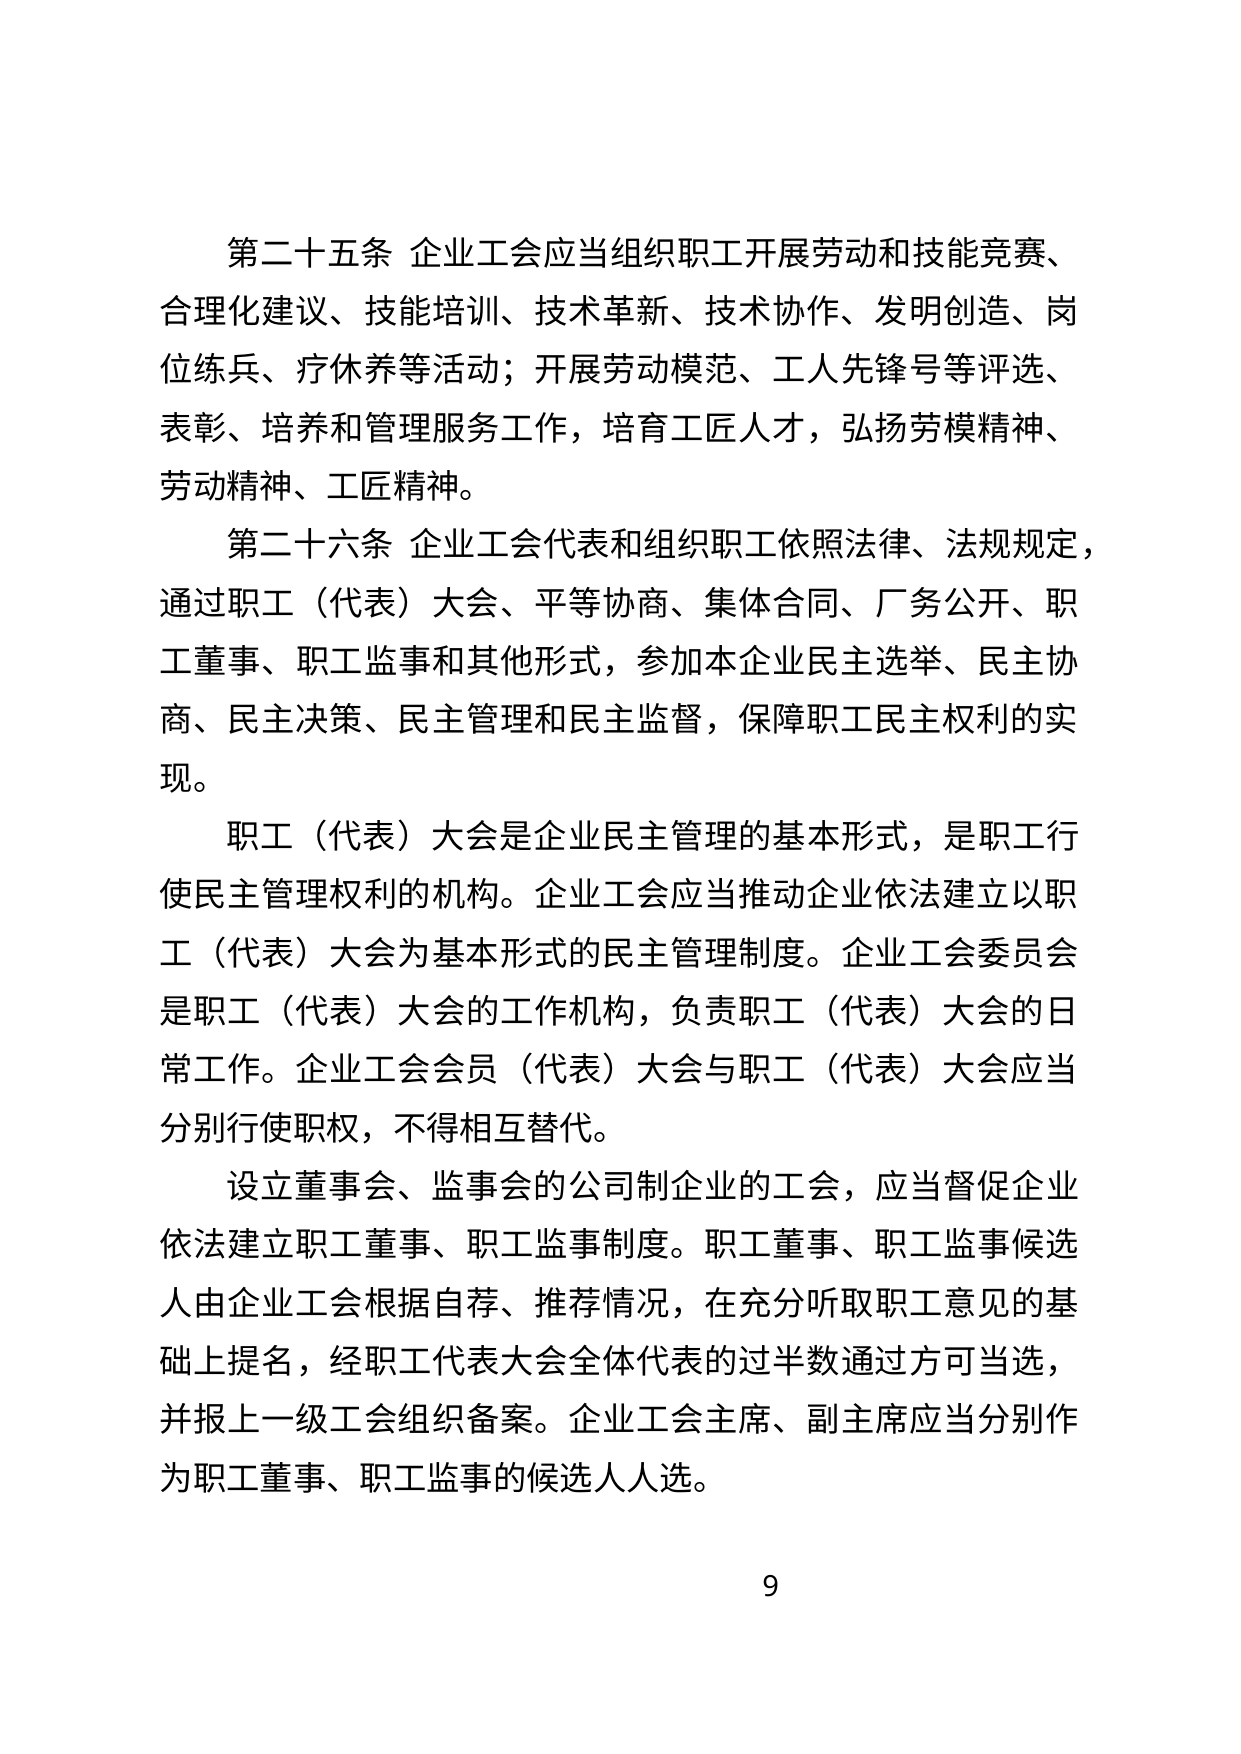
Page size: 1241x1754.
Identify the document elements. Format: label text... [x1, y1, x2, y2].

text 第二十六条 企业工会代表和组织职工依照法律、法规规定，通过职工（代表）大会、平等协商、集体合同、厂务公开、职工董事、职工监事和其他形式，参加本企业民主选举、民主协商、民主决策、民主管理和民主监督，保障职工民主权利的实现。 [159, 510, 1081, 802]
text 职工（代表）大会是企业民主管理的基本形式，是职工行使民主管理权利的机构。企业工会应当推动企业依法建立以职工（代表）大会为基本形式的民主管理制度。企业工会委员会是职工（代表）大会的工作机构，负责职工（代表）大会的日常工作。企业工会会员（代表）大会与职工（代表）大会应当分别行使职权，不得相互替代。 [159, 802, 1081, 1152]
text 第二十五条 企业工会应当组织职工开展劳动和技能竞赛、合理化建议、技能培训、技术革新、技术协作、发明创造、岗位练兵、疗休养等活动；开展劳动模范、工人先锋号等评选、表彰、培养和管理服务工作，培育工匠人才，弘扬劳模精神、劳动精神、工匠精神。 [159, 218, 1081, 510]
text 设立董事会、监事会的公司制企业的工会，应当督促企业依法建立职工董事、职工监事制度。职工董事、职工监事候选人由企业工会根据自荐、推荐情况，在充分听取职工意见的基础上提名，经职工代表大会全体代表的过半数通过方可当选，并报上一级工会组织备案。企业工会主席、副主席应当分别作为职工董事、职工监事的候选人人选。 [159, 1152, 1081, 1502]
